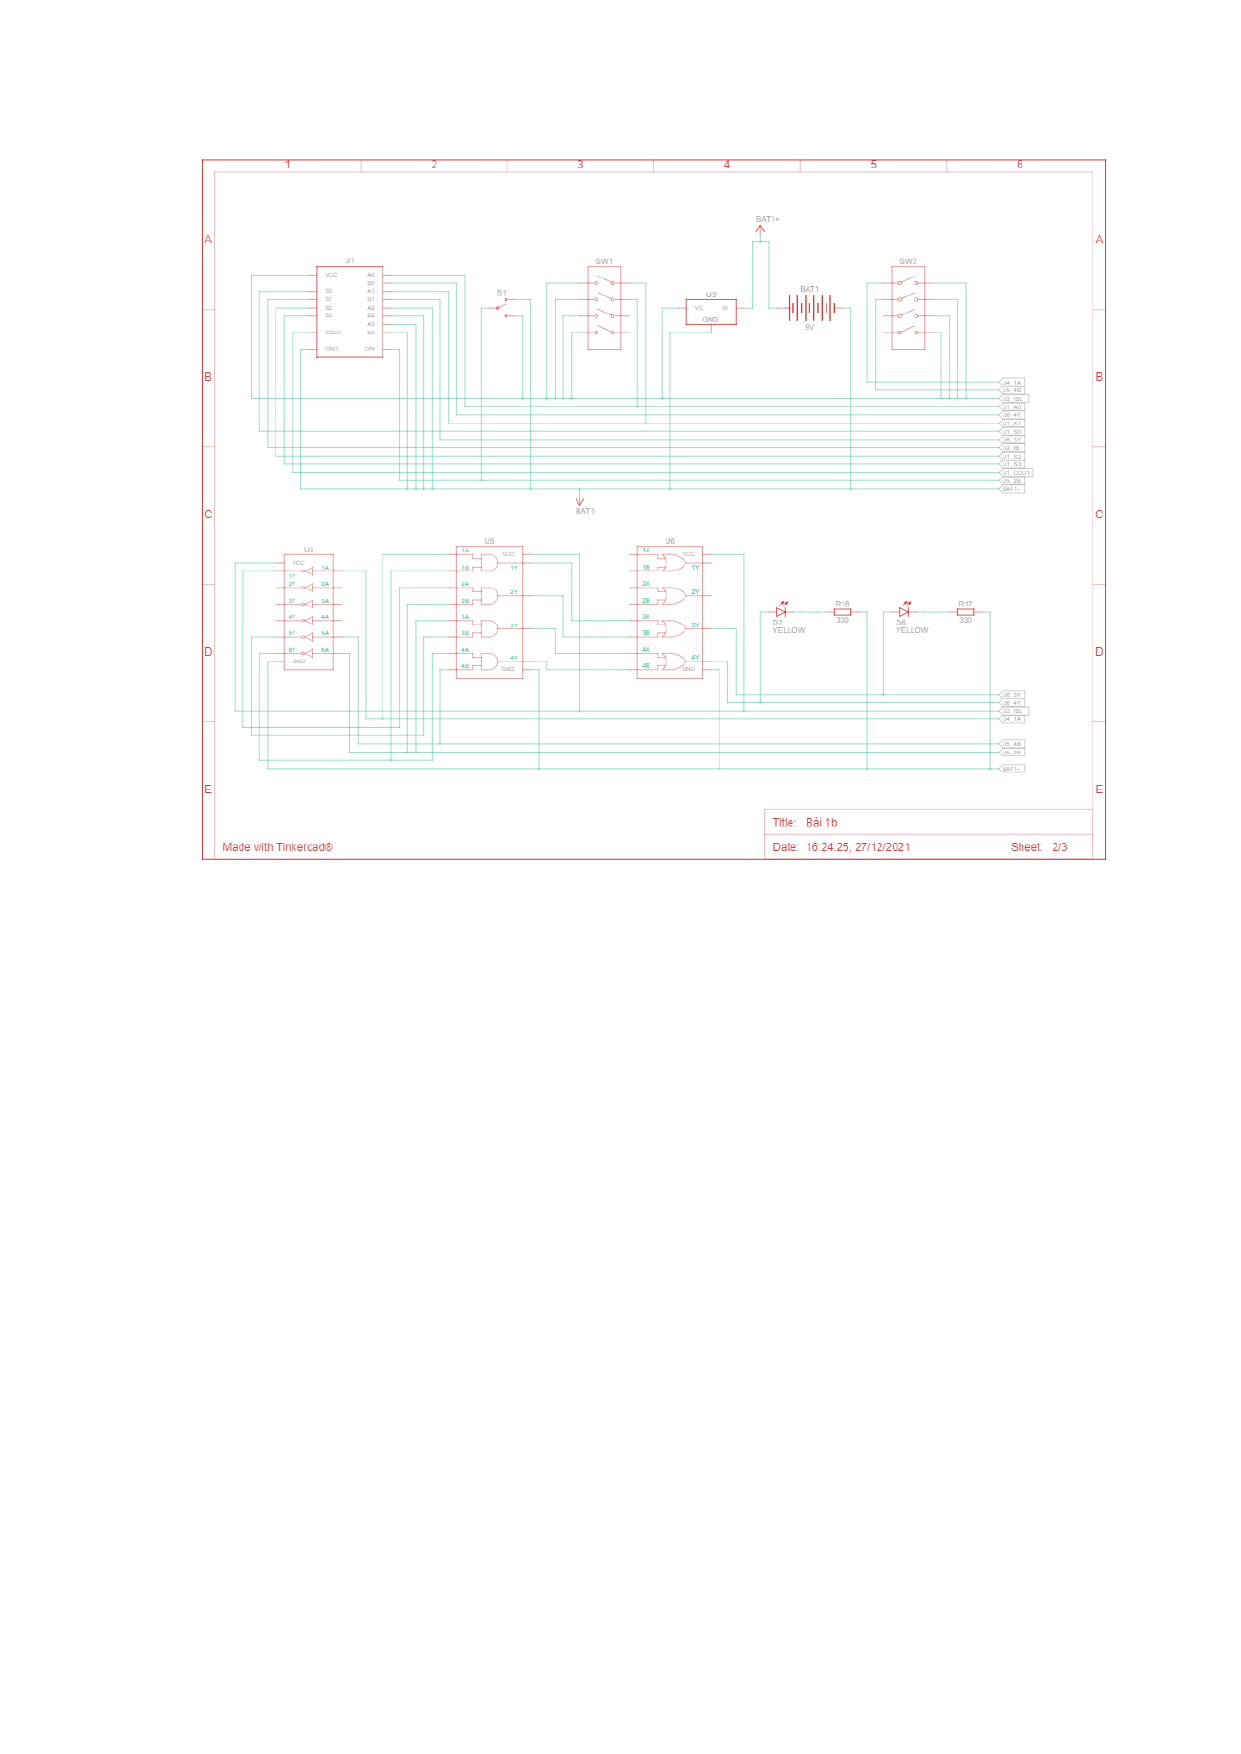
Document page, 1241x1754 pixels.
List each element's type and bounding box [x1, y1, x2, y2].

picture [187, 150, 1128, 863]
